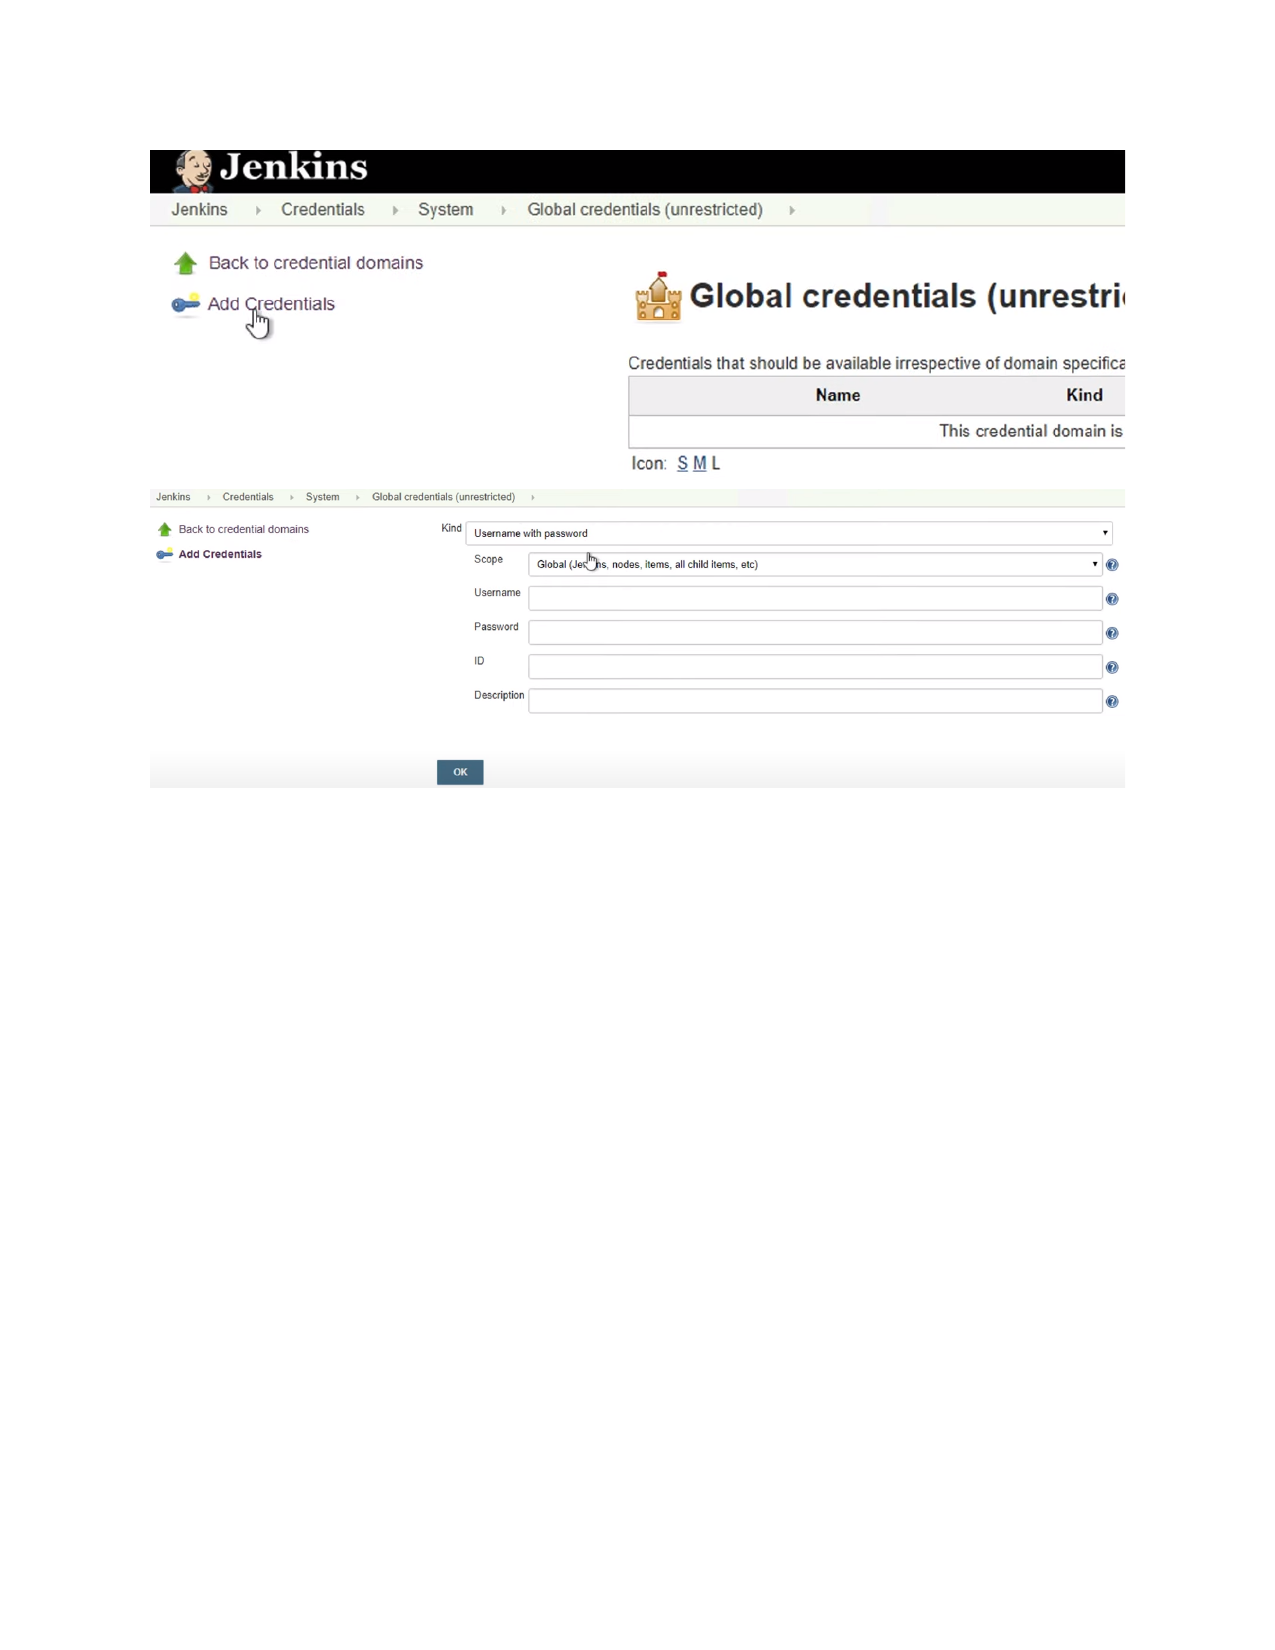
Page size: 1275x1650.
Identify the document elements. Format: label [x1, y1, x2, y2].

picture [150, 150, 1125, 788]
